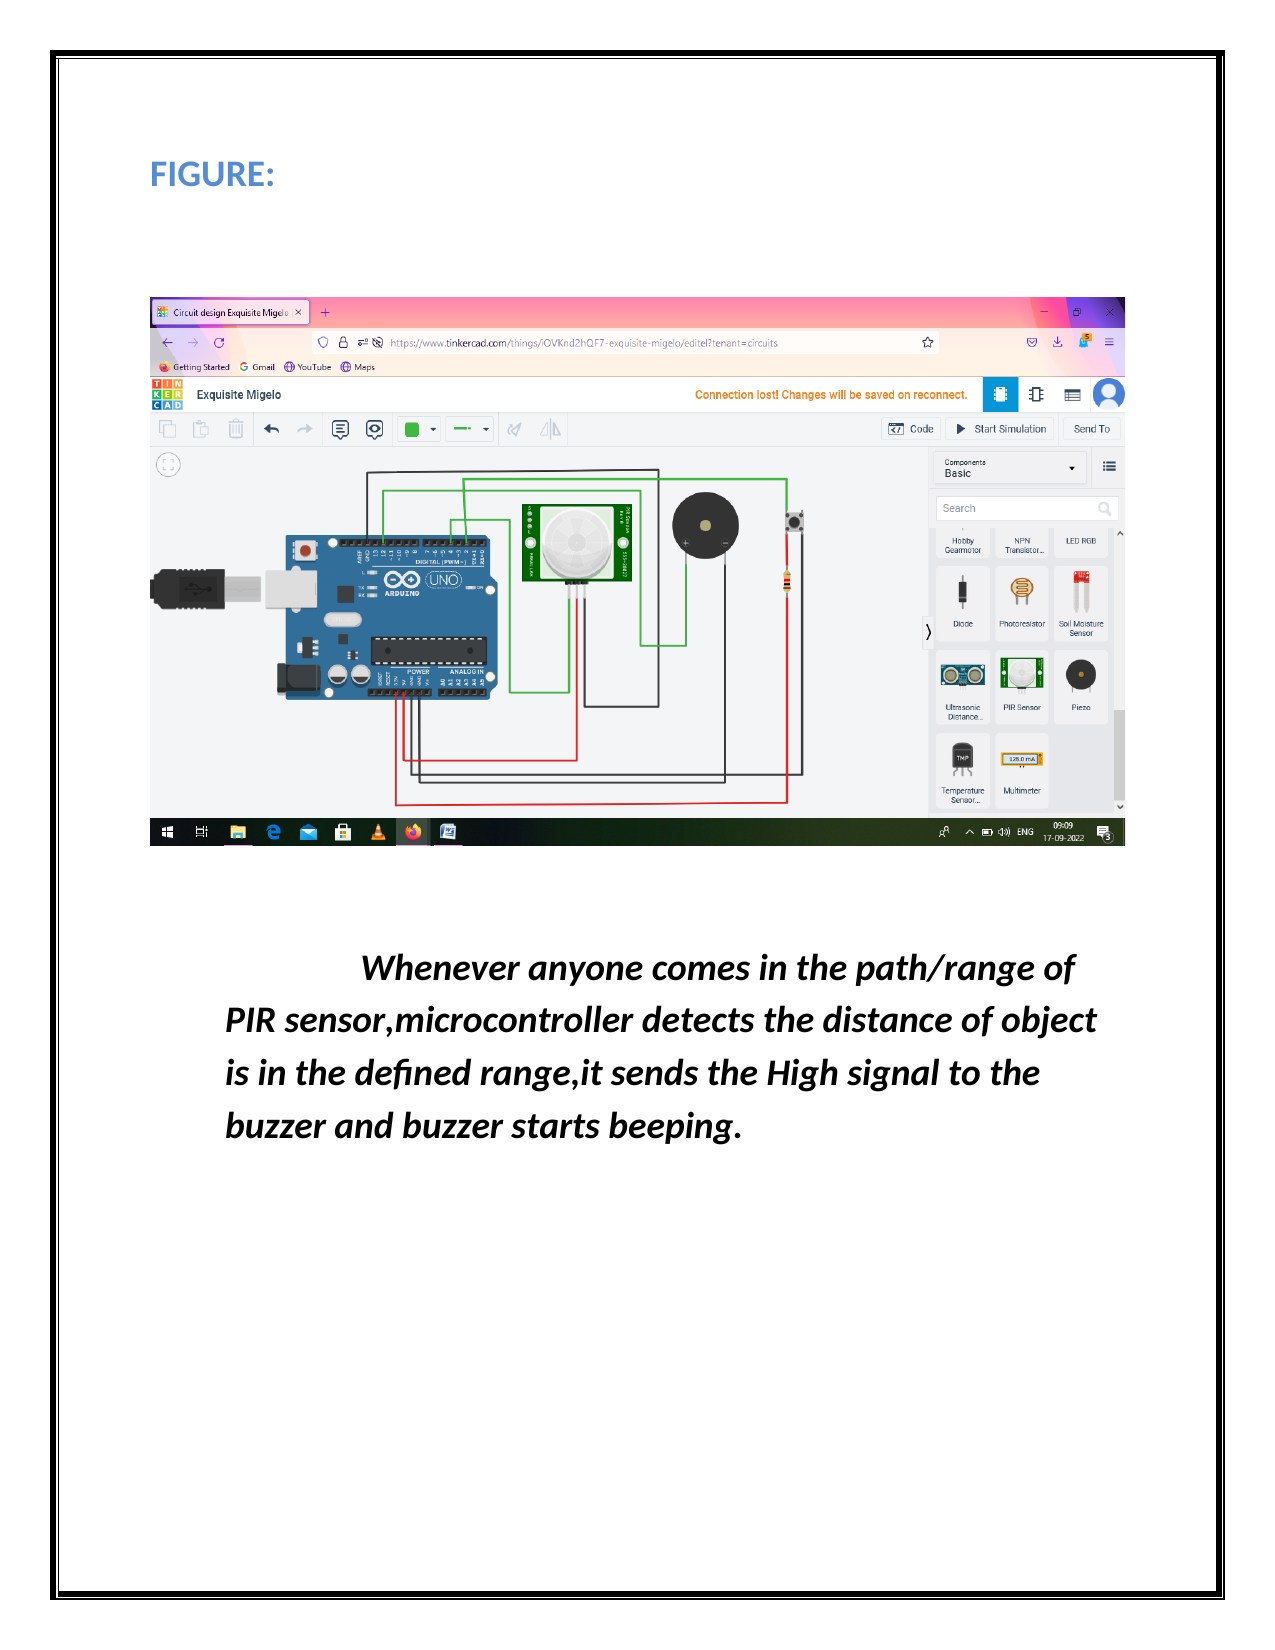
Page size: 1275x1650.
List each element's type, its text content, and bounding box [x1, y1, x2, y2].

text FIGURE: [150, 150, 1125, 196]
picture [150, 297, 1125, 846]
text Whenever anyone comes in the path/range of PIR sensor,microcontroller detects the distance of object is in the defined range,it sends the High signal to the buzzer and buzzer starts beeping. [225, 944, 1125, 1148]
